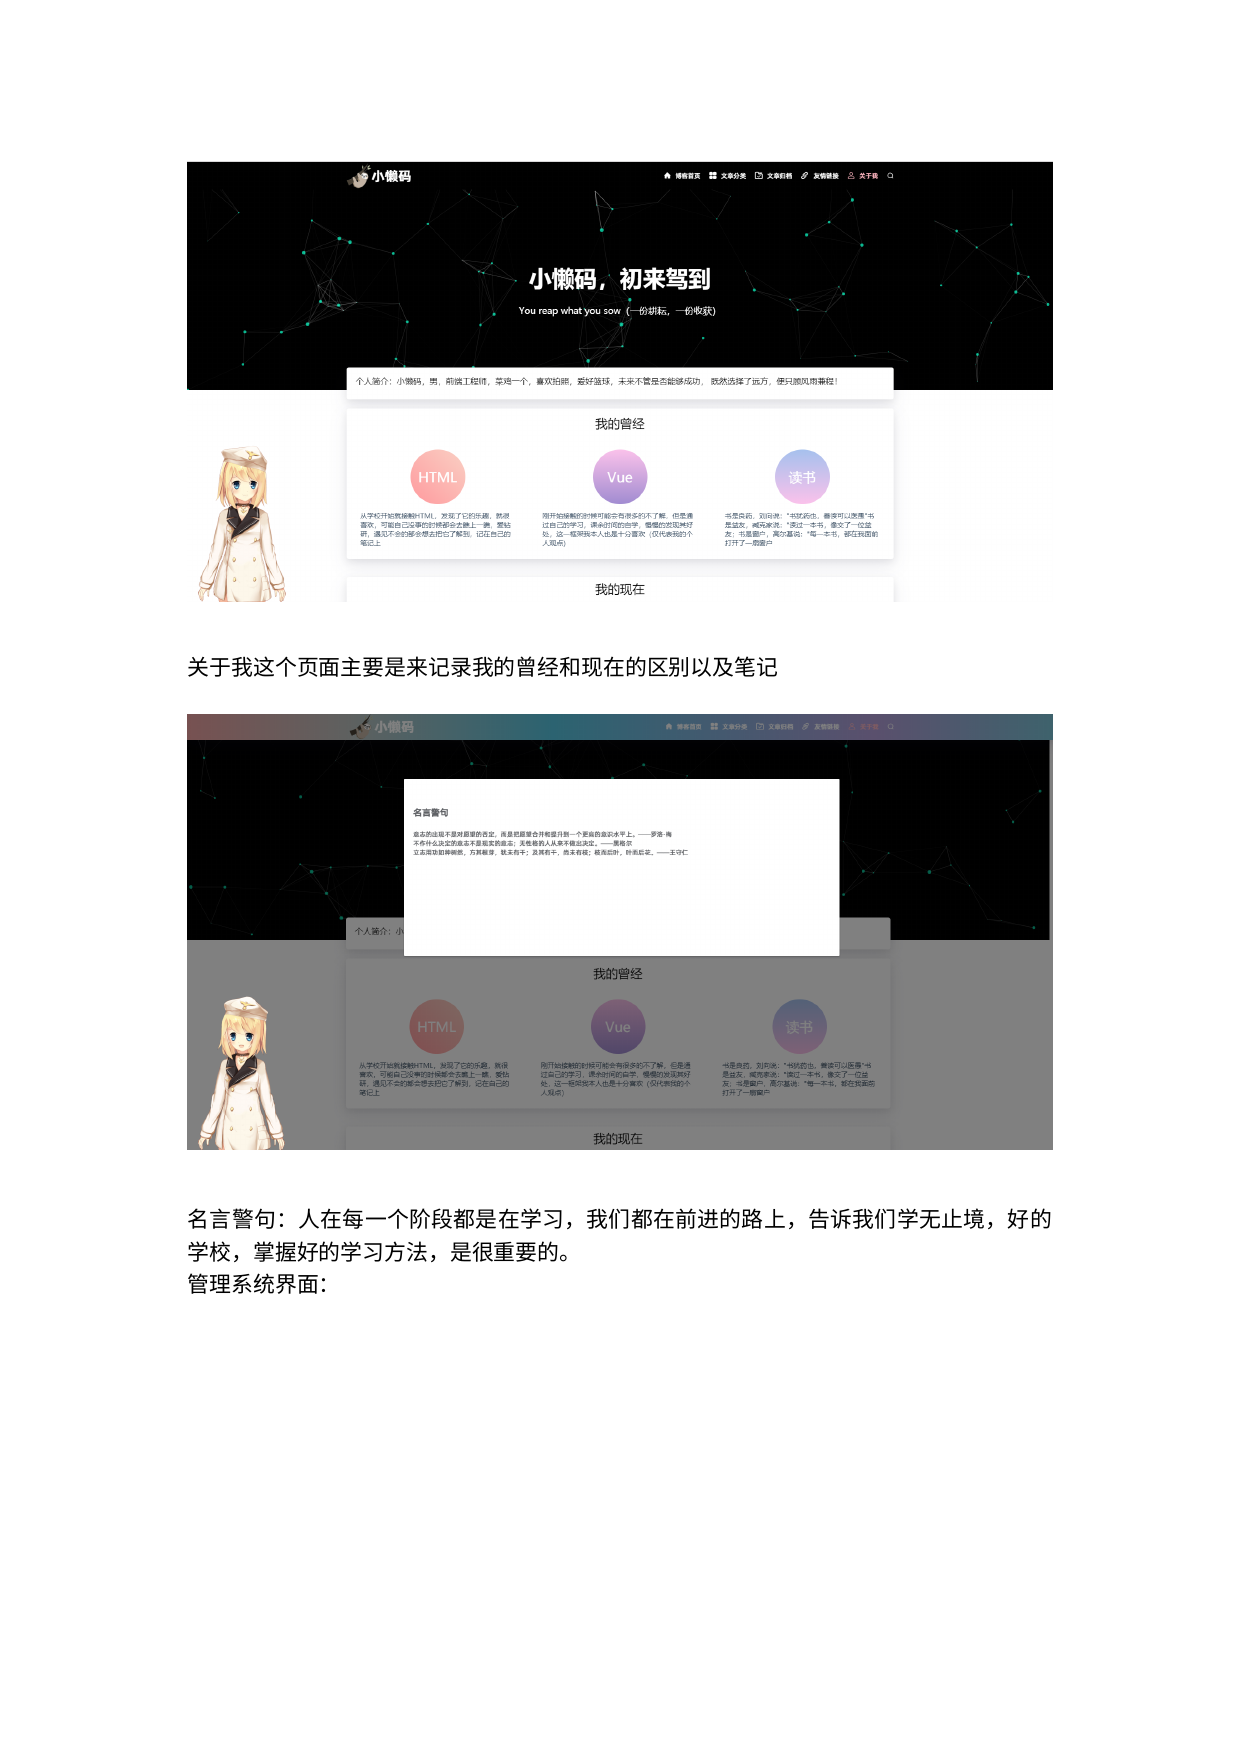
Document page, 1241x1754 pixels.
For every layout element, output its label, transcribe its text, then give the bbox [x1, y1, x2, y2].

text 名言警句：人在每一个阶段都是在学习，我们都在前进的路上，告诉我们学无止境，好的学校，掌握好的学习方法，是很重要的。 [187, 1202, 1053, 1267]
text 关于我这个页面主要是来记录我的曾经和现在的区别以及笔记 [187, 649, 1053, 682]
picture [187, 161, 1053, 602]
picture [187, 714, 1053, 1150]
text 管理系统界面： [187, 1267, 1053, 1299]
